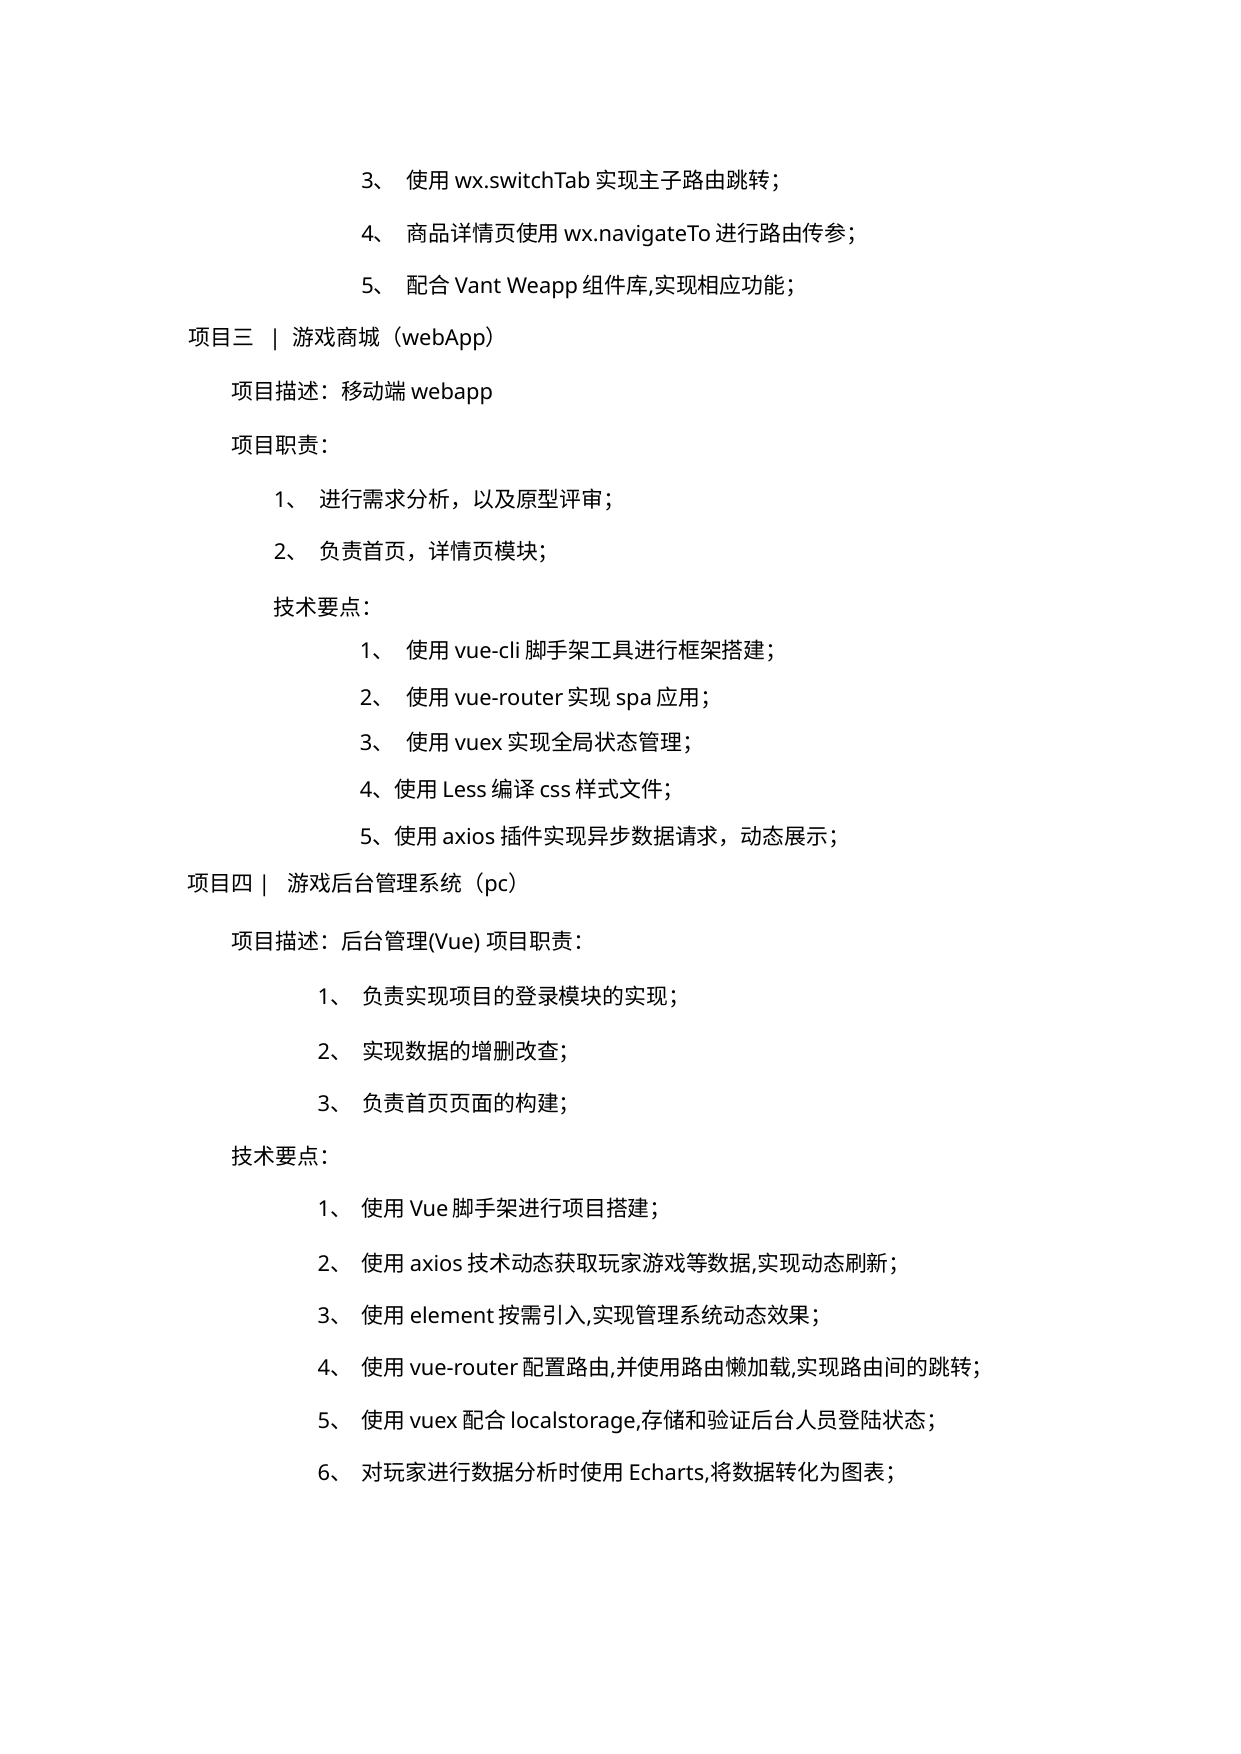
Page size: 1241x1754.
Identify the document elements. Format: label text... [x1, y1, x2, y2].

list 实现数据的增删改查； [317, 1034, 1112, 1066]
list 负责首页页面的构建； [317, 1086, 1112, 1118]
list 使用vuex实现全局状态管理； [359, 725, 1112, 757]
text 5、使用axios插件实现异步数据请求，动态展示； [359, 819, 1112, 851]
text 4、使用Less编译css样式文件； [359, 772, 1112, 804]
list 使用vue-cli脚手架工具进行框架搭建； [359, 633, 1112, 665]
list 负责实现项目的登录模块的实现； [317, 979, 1112, 1011]
text 项目职责： [189, 428, 1112, 460]
text 项目描述：移动端webapp [189, 374, 1112, 406]
text 项目四 | 游戏后台管理系统（pc） [188, 866, 978, 898]
text 项目描述：后台管理(Vue) 项目职责： [231, 924, 626, 956]
list 进行需求分析，以及原型评审； [273, 482, 1112, 514]
text 技术要点： [231, 1139, 1112, 1170]
list 使用element按需引入,实现管理系统动态效果； [317, 1298, 1112, 1330]
list 配合Vant Weapp组件库,实现相应功能； [273, 268, 1112, 300]
list 使用vue-router实现spa应用； [359, 679, 1112, 711]
list 负责首页，详情页模块； [273, 534, 1112, 566]
text 技术要点： [273, 589, 1112, 621]
list 商品详情页使用wx.navigateTo进行路由传参； [273, 216, 1112, 247]
list 使用vue-router配置路由,并使用路由懒加载,实现路由间的跳转； [317, 1350, 1112, 1382]
list 对玩家进行数据分析时使用Echarts,将数据转化为图表； [317, 1455, 1112, 1487]
list 使用Vue脚手架进行项目搭建； [317, 1191, 1112, 1223]
list 使用wx.switchTab实现主子路由跳转； [273, 163, 1112, 195]
list 使用axios技术动态获取玩家游戏等数据,实现动态刷新； [317, 1246, 1112, 1277]
text 项目三 | 游戏商城（webApp） [189, 320, 1112, 352]
list 使用vuex配合localstorage,存储和验证后台人员登陆状态； [317, 1403, 1112, 1434]
